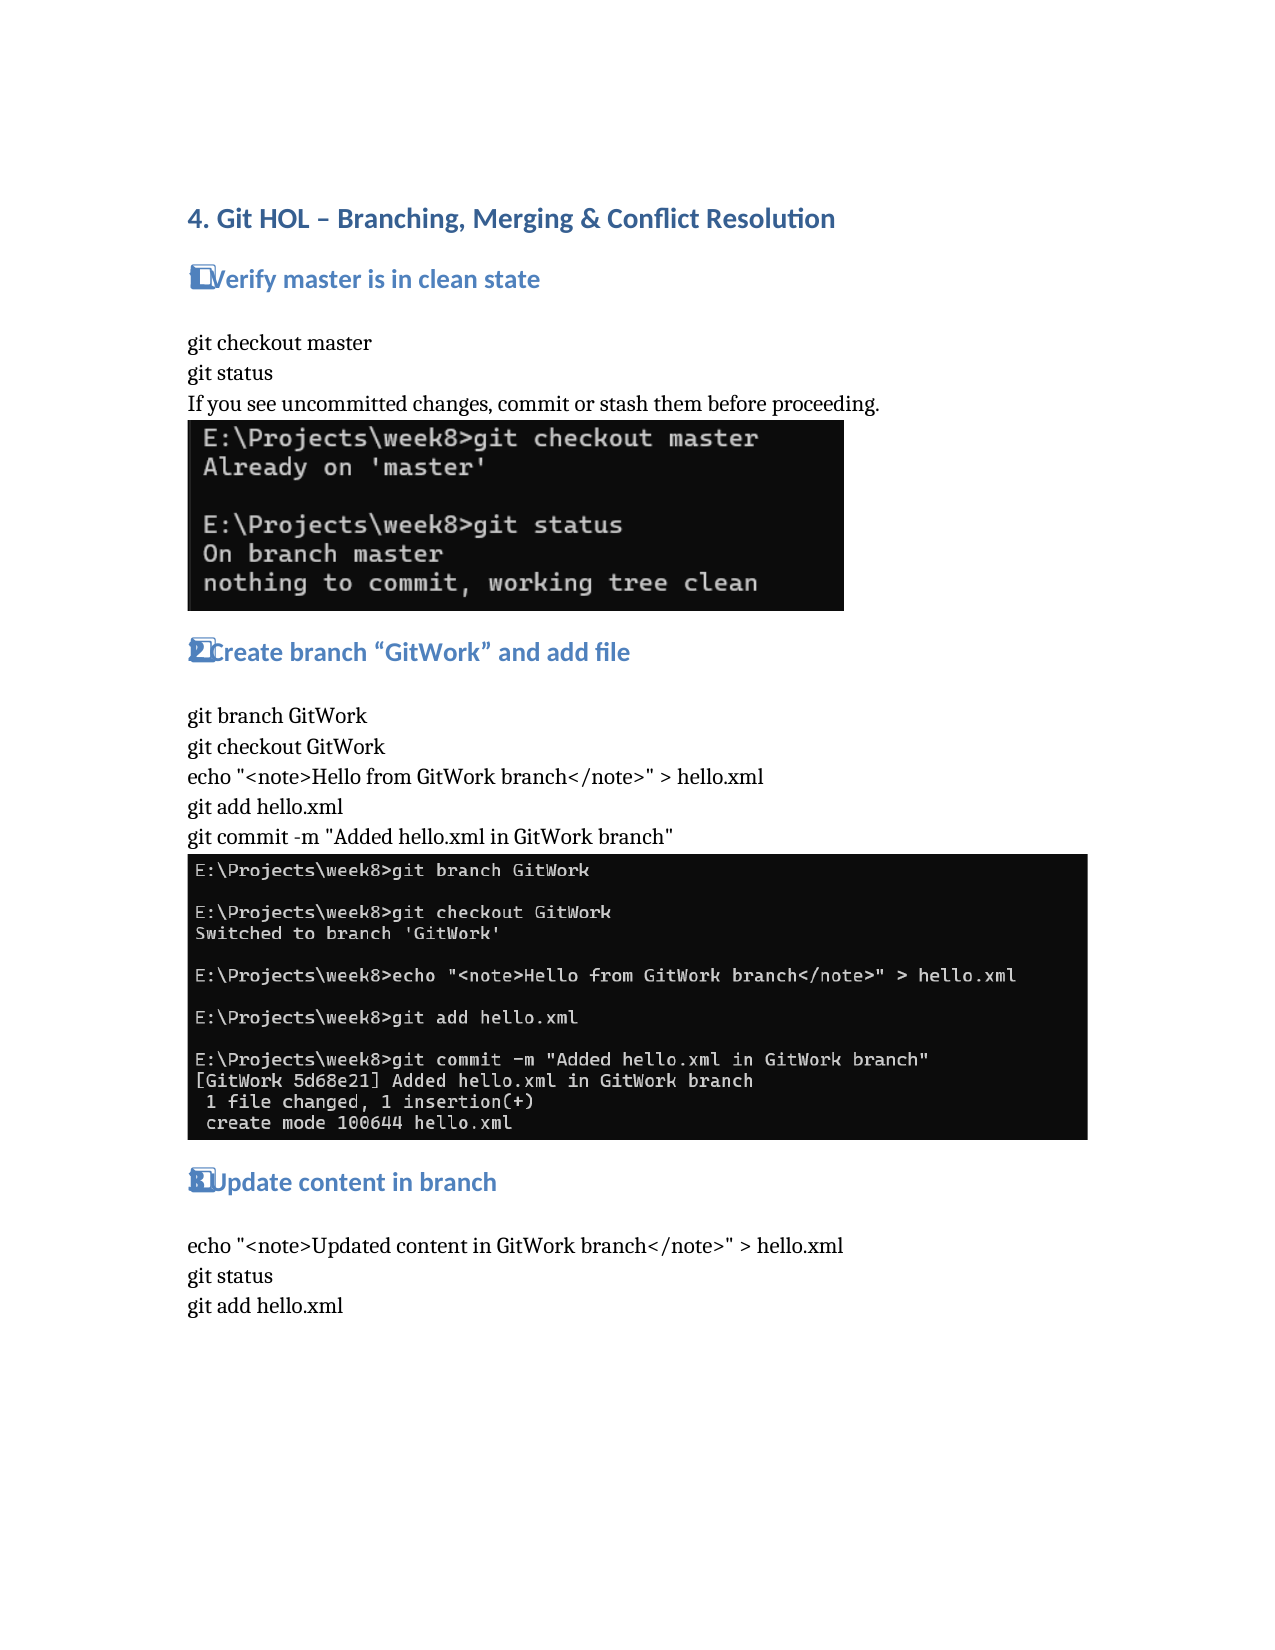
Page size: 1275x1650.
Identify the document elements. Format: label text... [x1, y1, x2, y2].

picture [187, 420, 844, 611]
picture [187, 854, 1088, 1140]
text git branch GitWork git checkout GitWork echo "<note>Hello from GitWork branch</note>" > hello.xml git add hello.xml git commit -m "Added hello.xml in GitWork branch" [187, 673, 1087, 854]
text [187, 1203, 1087, 1319]
subtitle 1️⃣ Verify master is in clean state [187, 262, 1087, 295]
subtitle 3️⃣ Update content in branch [187, 1165, 1087, 1198]
subtitle 4. Git HOL – Branching, Merging & Conflict Resolution [187, 200, 1087, 236]
subtitle 2️⃣ Create branch “GitWork” and add file [187, 635, 1087, 668]
